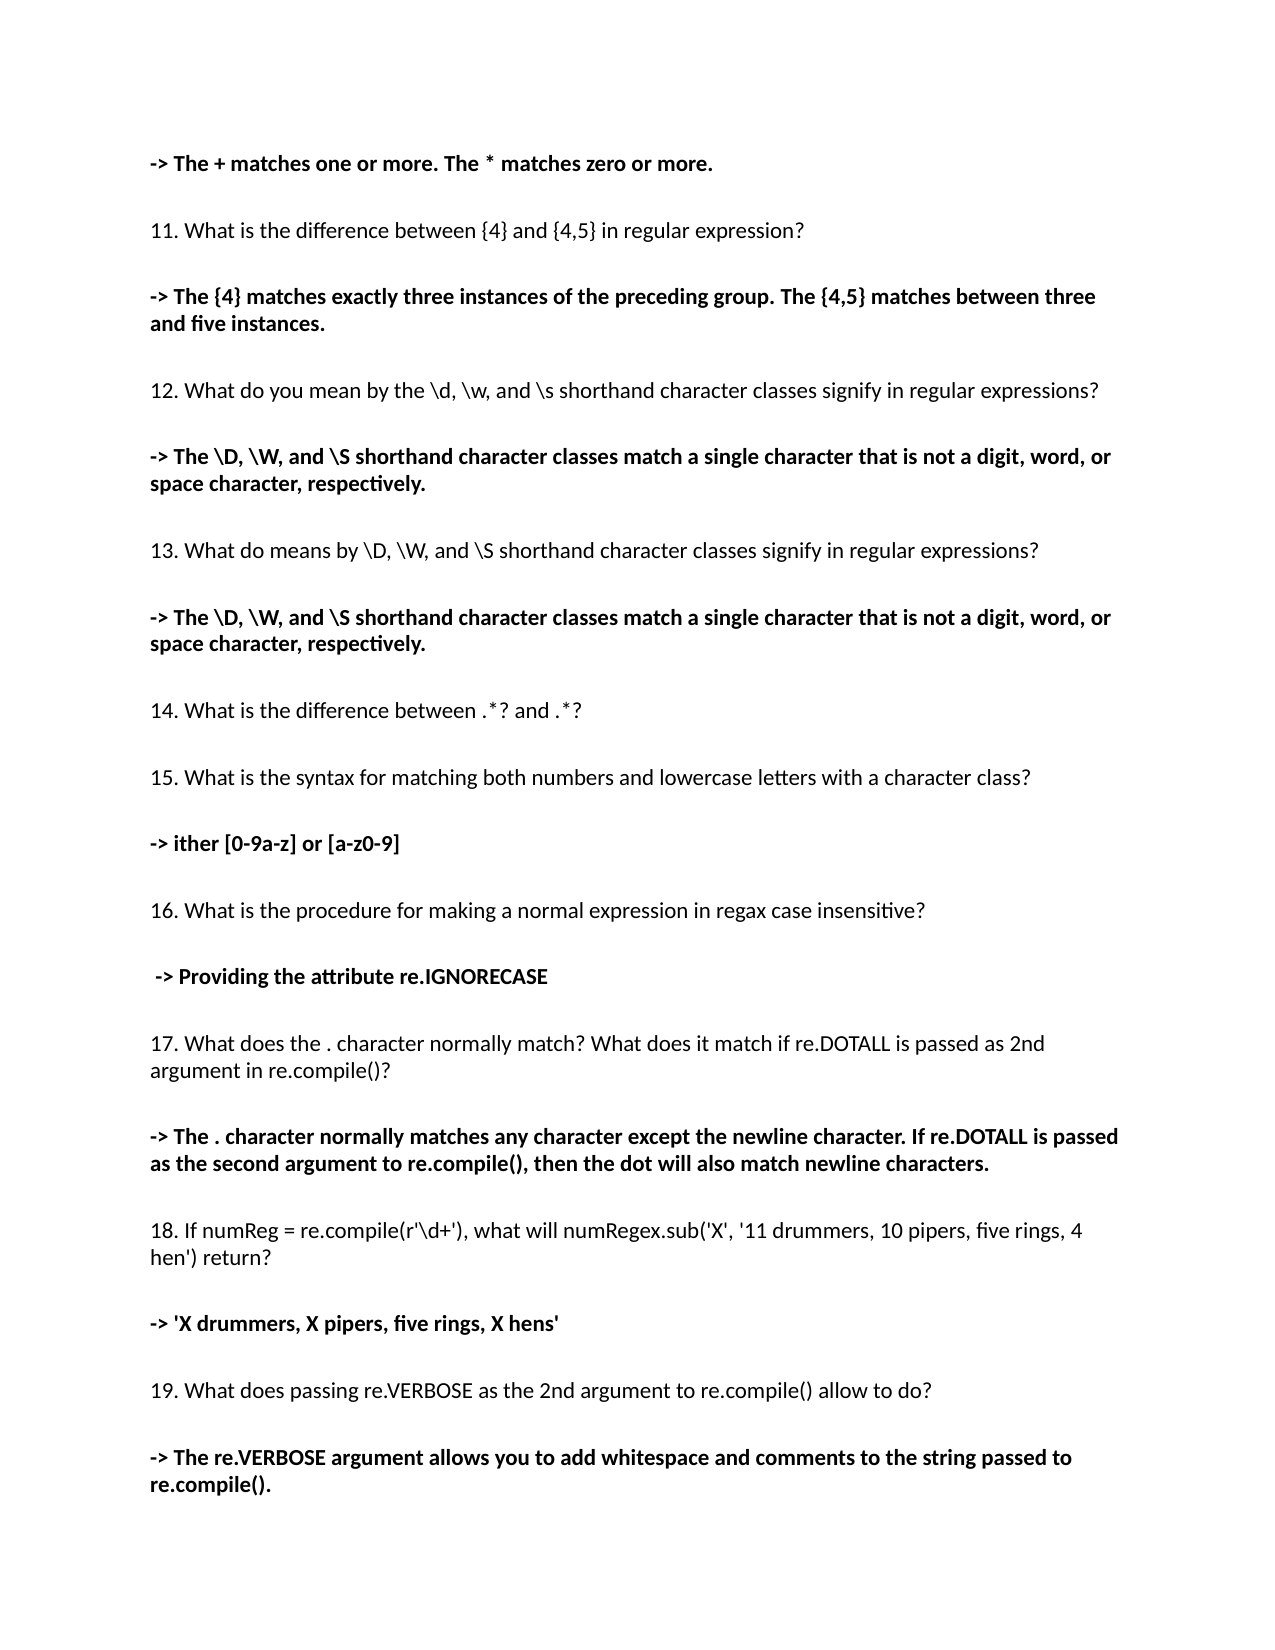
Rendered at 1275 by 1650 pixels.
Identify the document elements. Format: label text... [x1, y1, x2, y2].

text -> Providing the attribute re.IGNORECASE [150, 963, 1125, 990]
text -> The . character normally matches any character except the newline character. If re.DOTALL is passed as the second argument to re.compile(), then the dot will also match newline characters. [150, 1123, 1125, 1177]
text -> The re.VERBOSE argument allows you to add whitespace and comments to the string passed to re.compile(). [150, 1443, 1125, 1497]
text 16. What is the procedure for making a normal expression in regax case insensitive? [150, 897, 1125, 923]
text -> ither [0-9a-z] or [a-z0-9] [150, 830, 1125, 857]
text 14. What is the difference between .*? and .*? [150, 697, 1125, 724]
text -> The {4} matches exactly three instances of the preceding group. The {4,5} matches between three and five instances. [150, 283, 1125, 337]
text -> The \D, \W, and \S shorthand character classes match a single character that is not a digit, word, or space character, respectively. [150, 443, 1125, 497]
text 17. What does the . character normally match? What does it match if re.DOTALL is passed as 2nd argument in re.compile()? [150, 1030, 1125, 1084]
text -> The \D, \W, and \S shorthand character classes match a single character that is not a digit, word, or space character, respectively. [150, 603, 1125, 657]
text 19. What does passing re.VERBOSE as the 2nd argument to re.compile() allow to do? [150, 1377, 1125, 1404]
text 12. What do you mean by the \d, \w, and \s shorthand character classes signify in regular expressions? [150, 377, 1125, 404]
text 18. If numReg = re.compile(r'\d+'), what will numRegex.sub('X', '11 drummers, 10 pipers, five rings, 4 hen') return? [150, 1217, 1125, 1271]
text 13. What do means by \D, \W, and \S shorthand character classes signify in regular expressions? [150, 537, 1125, 564]
text 15. What is the syntax for matching both numbers and lowercase letters with a character class? [150, 763, 1125, 790]
text -> The + matches one or more. The * matches zero or more. [150, 150, 1125, 177]
text -> 'X drummers, X pipers, five rings, X hens' [150, 1310, 1125, 1337]
text 11. What is the difference between {4} and {4,5} in regular expression? [150, 217, 1125, 243]
